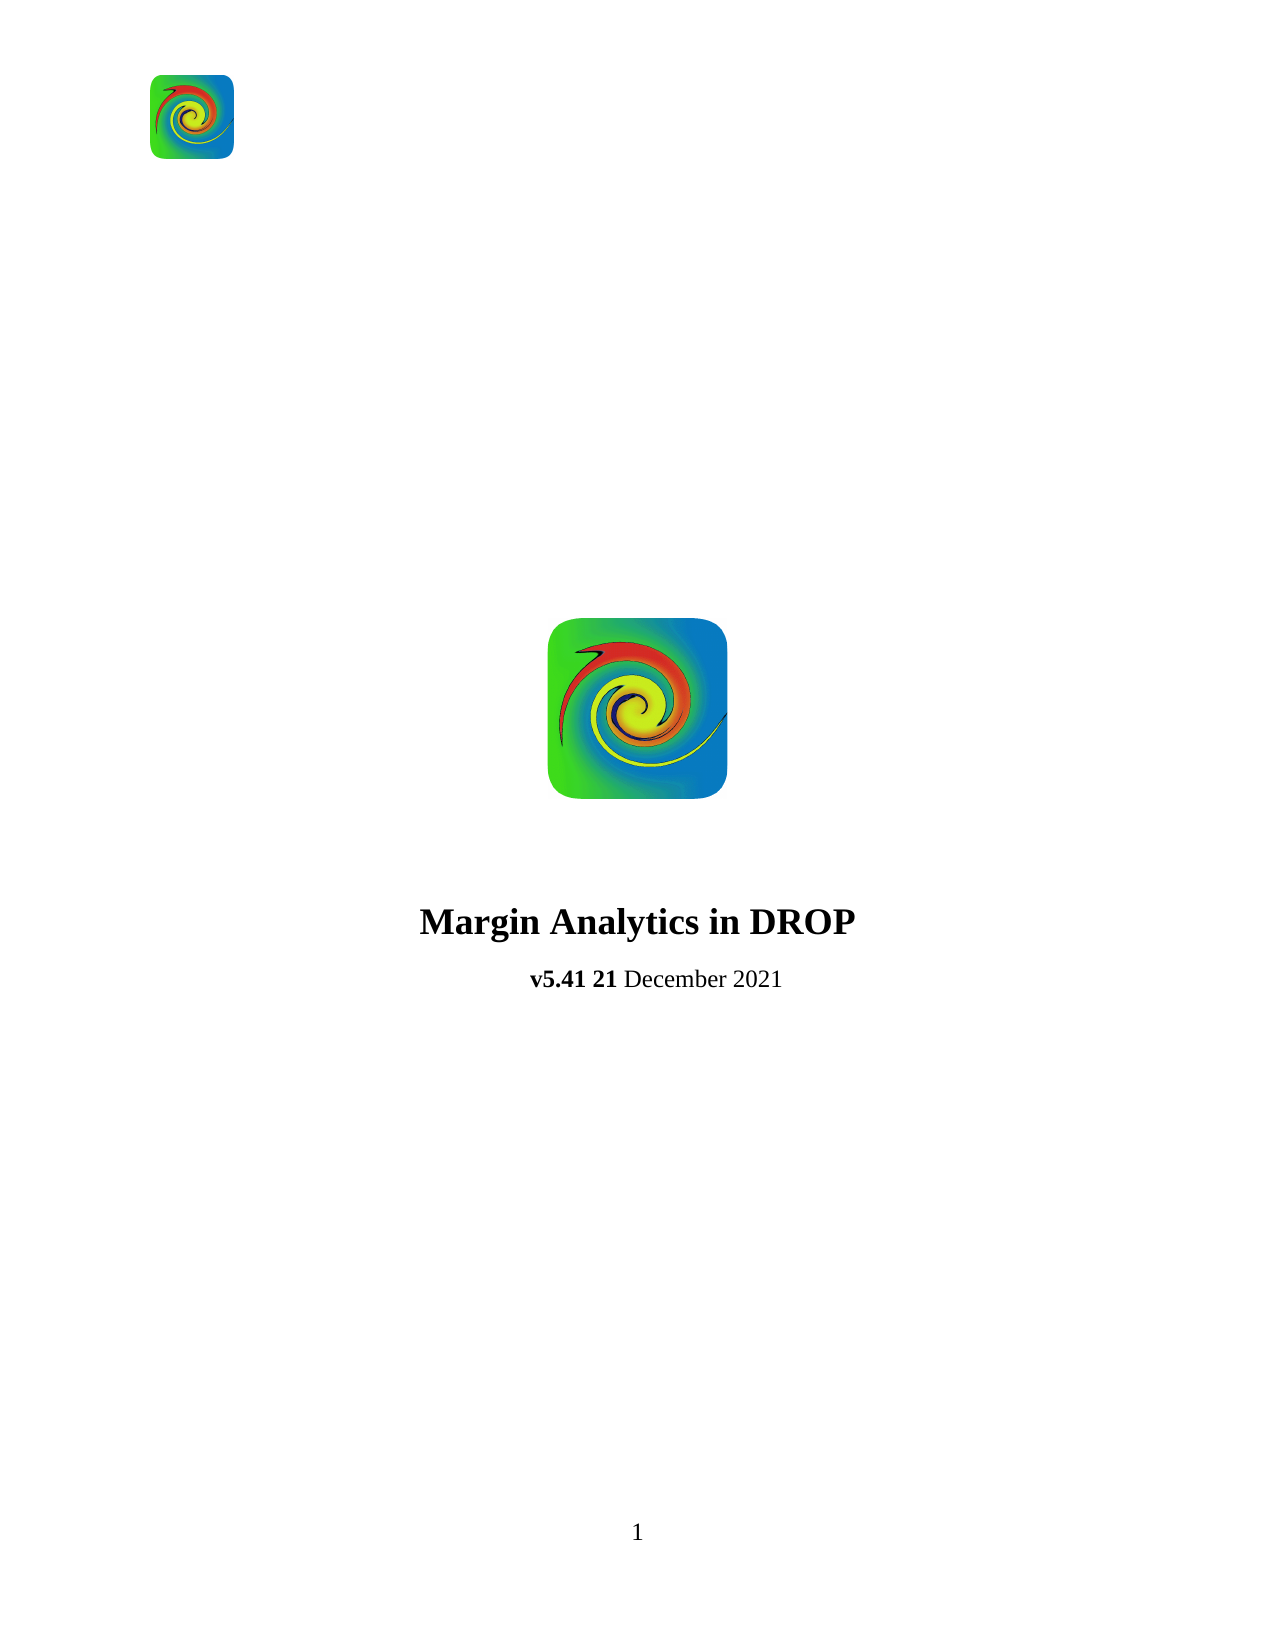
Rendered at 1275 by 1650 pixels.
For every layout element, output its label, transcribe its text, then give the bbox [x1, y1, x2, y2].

text v5.41 21 December 2021 [187, 964, 1125, 993]
picture [547, 618, 728, 799]
picture [188, 75, 234, 159]
picture [150, 75, 223, 159]
subtitle Margin Analytics in DROP [150, 899, 1125, 942]
